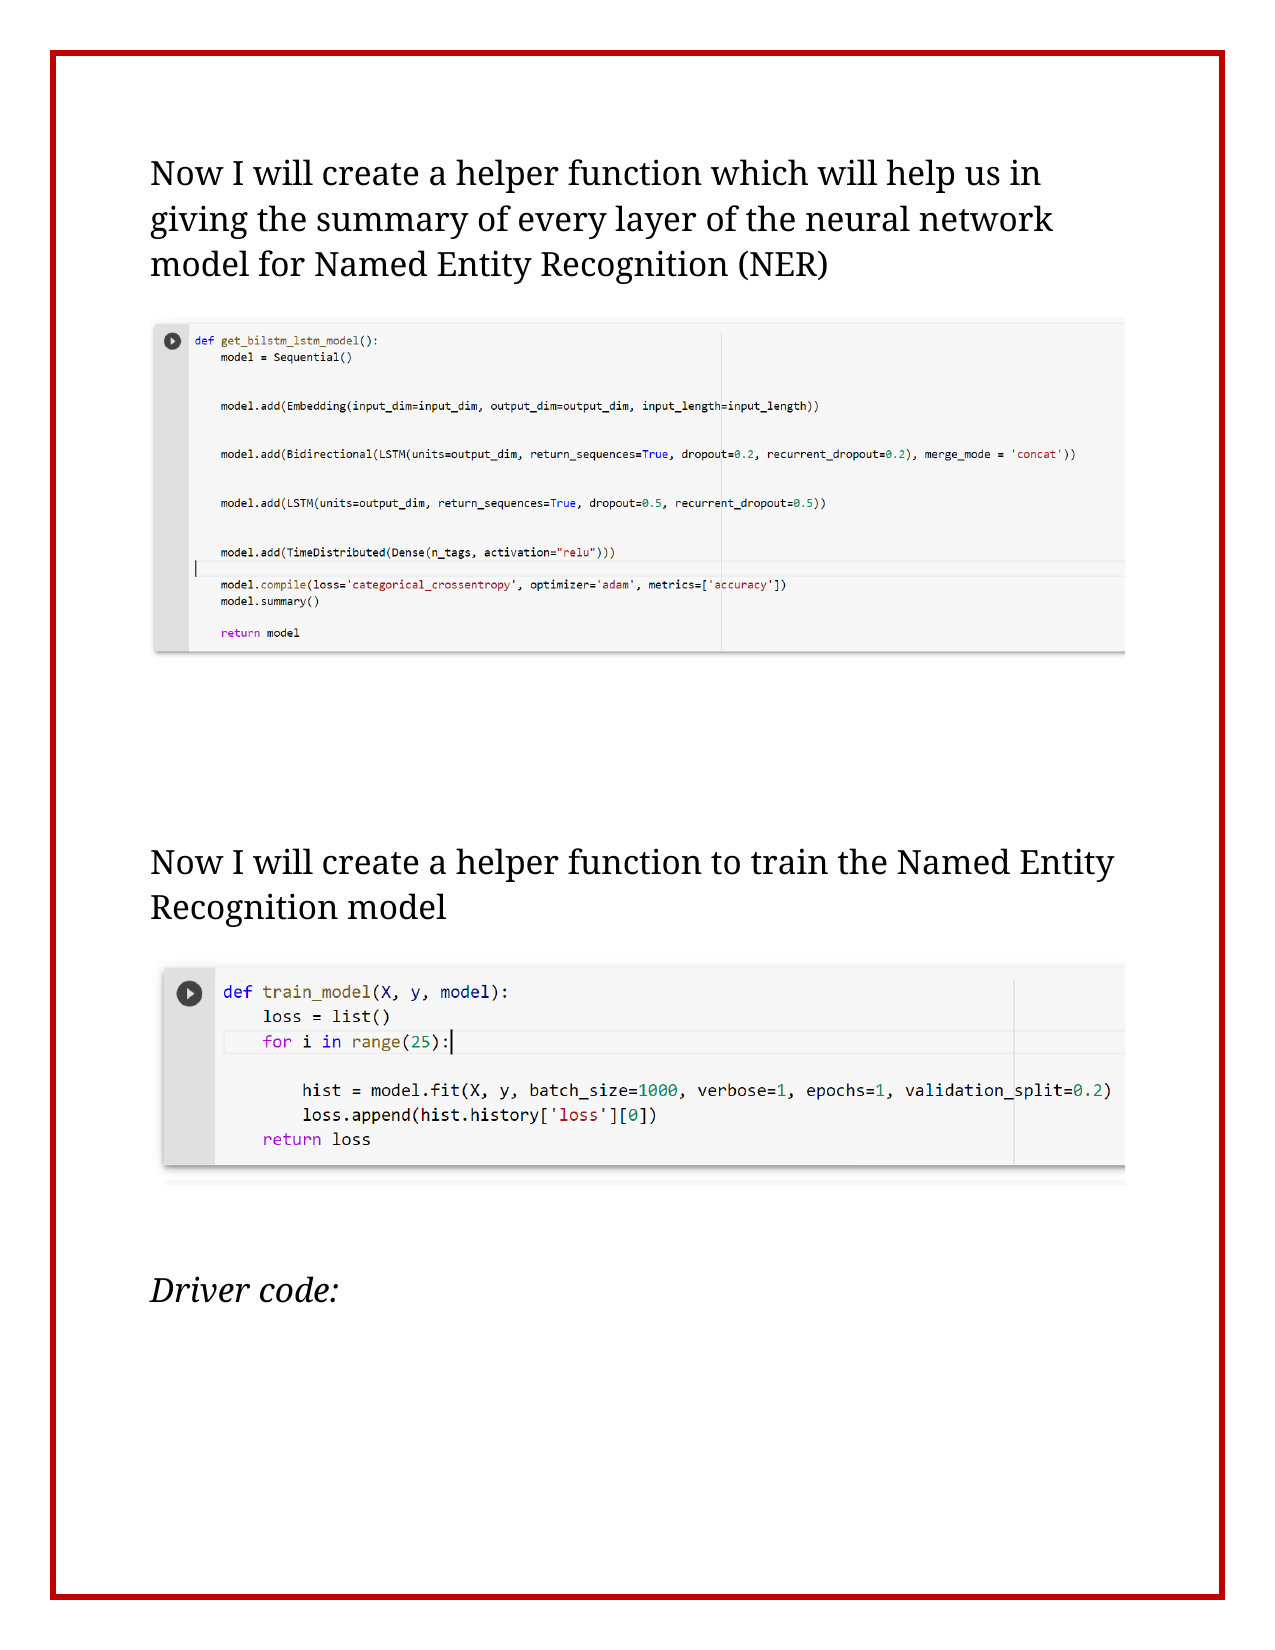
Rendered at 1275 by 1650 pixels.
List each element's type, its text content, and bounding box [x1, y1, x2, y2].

subtitle Driver code: [150, 1267, 1125, 1312]
subtitle Now I will create a helper function to train the Named Entity Recognition model [447, 839, 1125, 929]
picture [150, 315, 1125, 661]
picture [150, 958, 1125, 1185]
subtitle Now I will create a helper function which will help us in giving the summary of every layer of the neural network model for Named Entity Recognition (NER) [829, 150, 1125, 286]
